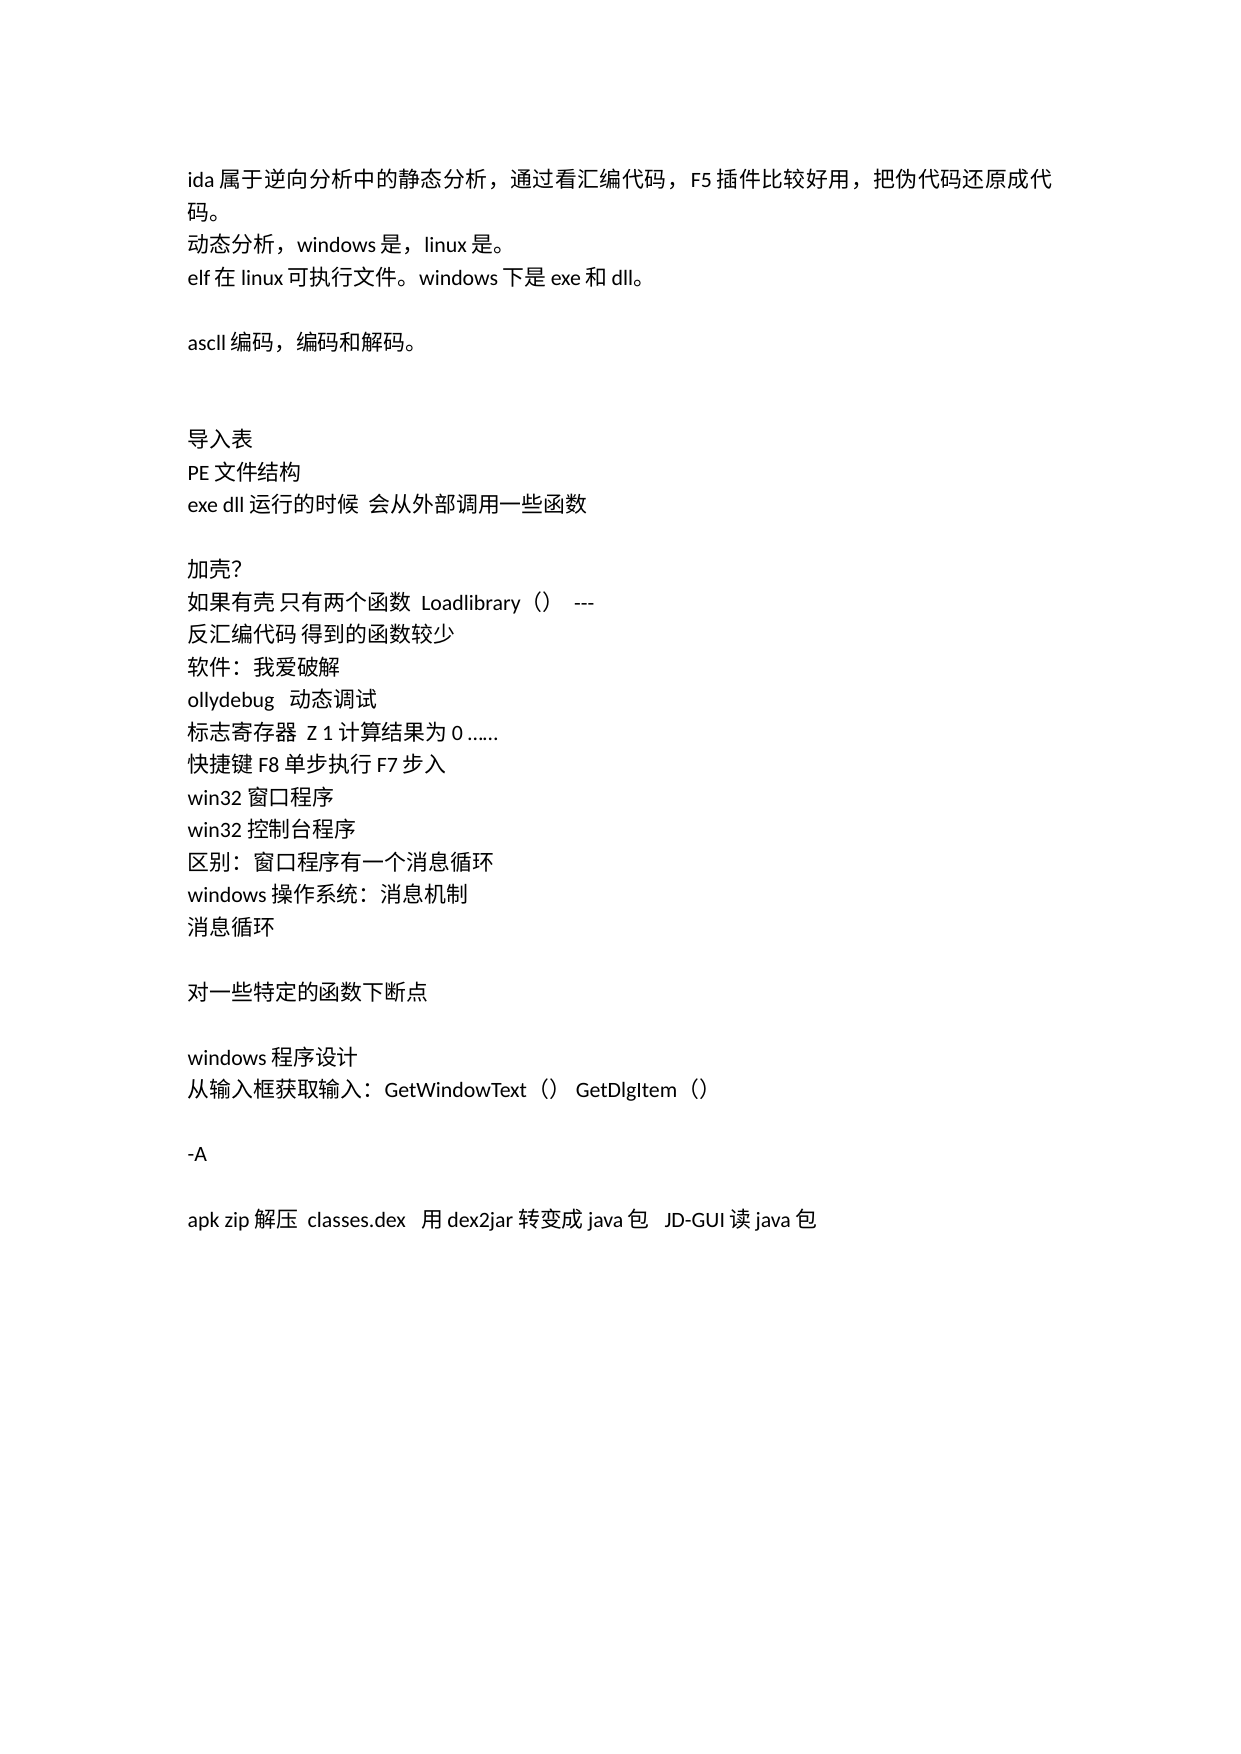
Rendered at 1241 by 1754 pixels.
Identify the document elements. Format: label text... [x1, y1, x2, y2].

text ascll编码，编码和解码。 [187, 324, 1053, 357]
text 从输入框获取输入：GetWindowText（） GetDlgItem（） [187, 1072, 1053, 1104]
text 加壳？ [187, 552, 1053, 584]
text windows操作系统：消息机制 [187, 877, 1053, 909]
text 软件：我爱破解 [187, 649, 1053, 682]
text 反汇编代码 得到的函数较少 [187, 617, 1053, 649]
text 对一些特定的函数下断点 [187, 974, 1053, 1007]
text 如果有壳 只有两个函数 Loadlibrary（） --- [187, 584, 1053, 617]
text win32 控制台程序 [187, 812, 1053, 844]
text ida属于逆向分析中的静态分析，通过看汇编代码，F5插件比较好用，把伪代码还原成代码。 [187, 162, 1053, 227]
text elf在linux可执行文件。windows下是exe和dll。 [187, 259, 1053, 292]
text -A [187, 1137, 1053, 1169]
text 区别：窗口程序有一个消息循环 [187, 844, 1053, 877]
text PE文件结构 [187, 454, 1053, 487]
text 快捷键 F8 单步执行 F7 步入 [187, 747, 1053, 779]
text 导入表 [187, 422, 1053, 454]
text 消息循环 [187, 909, 1053, 942]
text apk zip解压 classes.dex 用dex2jar 转变成java包 JD-GUI读java包 [187, 1202, 1053, 1234]
text windows程序设计 [187, 1039, 1053, 1072]
text ollydebug 动态调试 [187, 682, 1053, 714]
text 标志寄存器 Z 1 计算结果为0 …… [187, 714, 1053, 747]
text win32 窗口程序 [187, 779, 1053, 812]
text exe dll 运行的时候 会从外部调用一些函数 [187, 487, 1053, 519]
text 动态分析，windows是，linux是。 [187, 227, 1053, 259]
